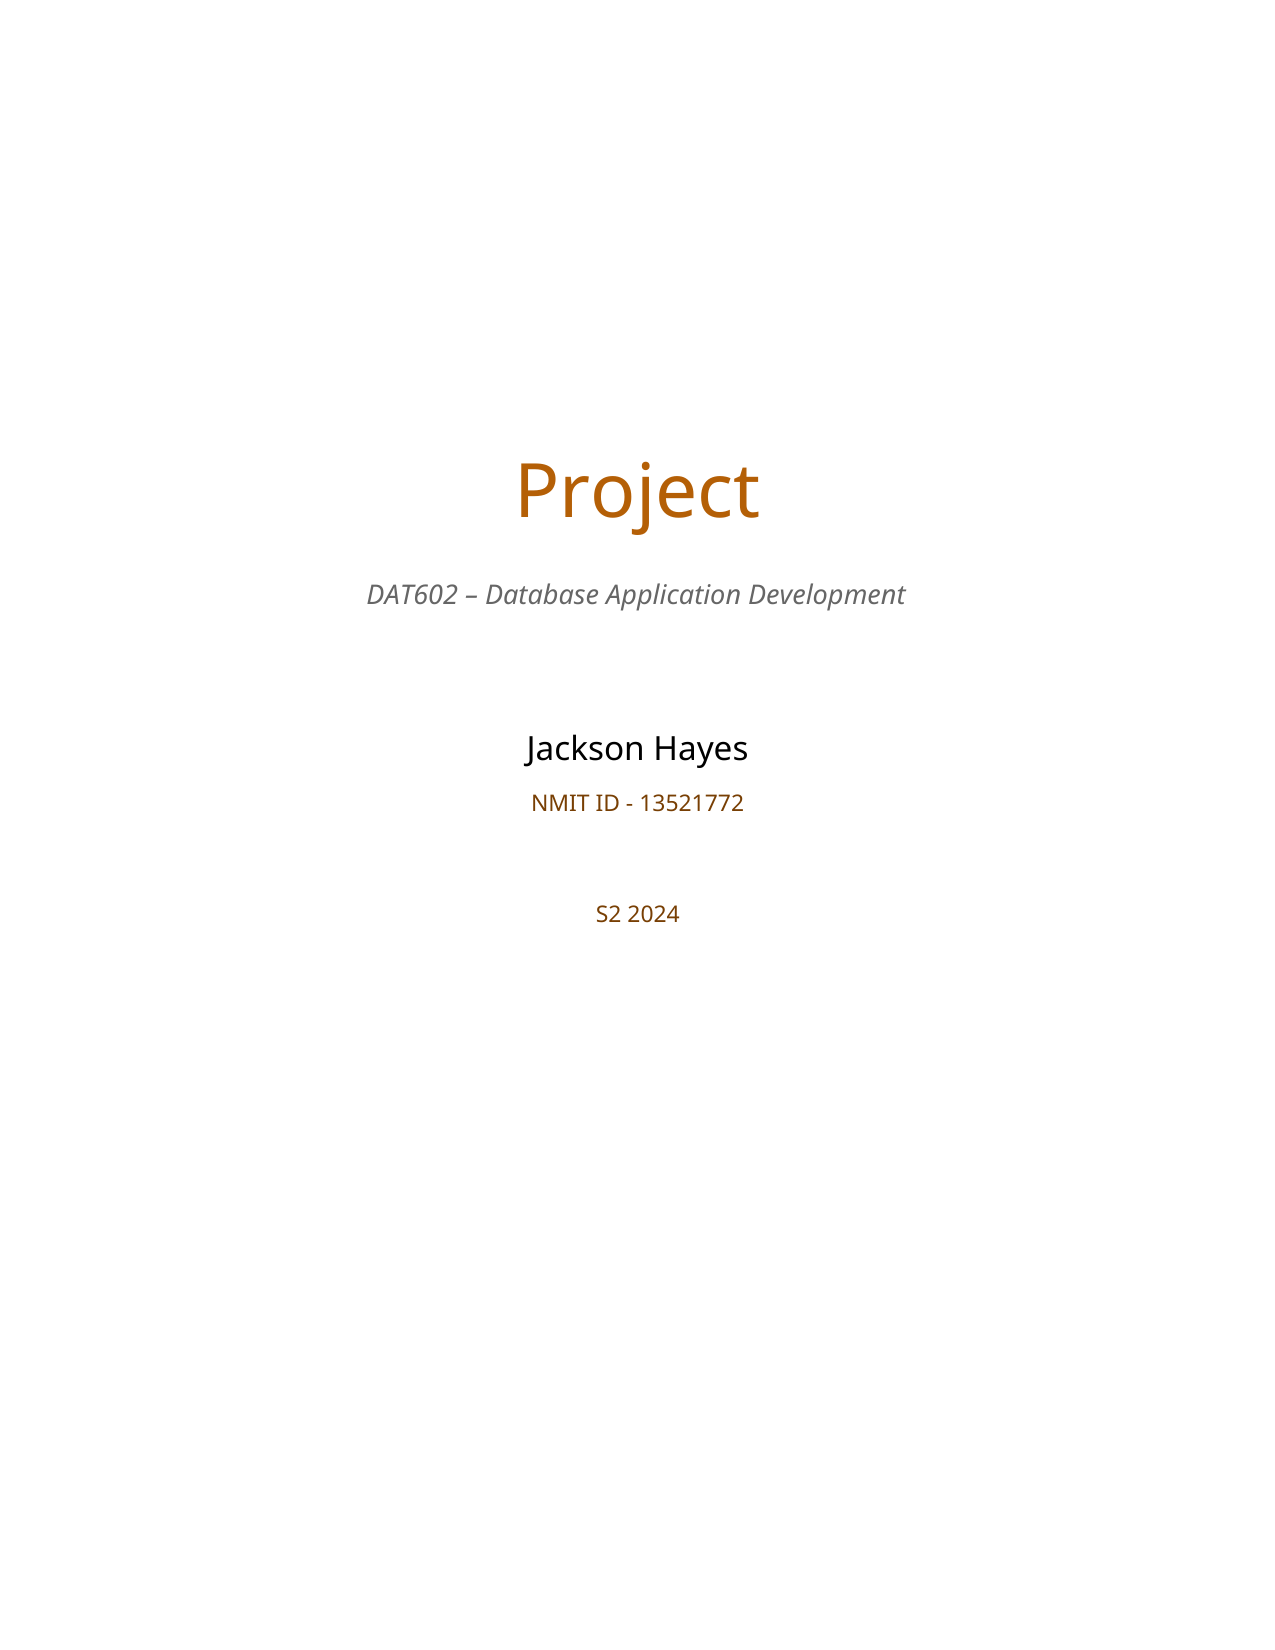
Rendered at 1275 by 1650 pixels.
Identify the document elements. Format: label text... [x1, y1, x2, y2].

text DAT602 – Database Application Development [150, 575, 1125, 612]
text NMIT ID - 13521772 [150, 787, 1125, 818]
text Jackson Hayes [150, 725, 1125, 770]
text Project [150, 437, 1125, 539]
text S2 2024 [150, 897, 1125, 929]
